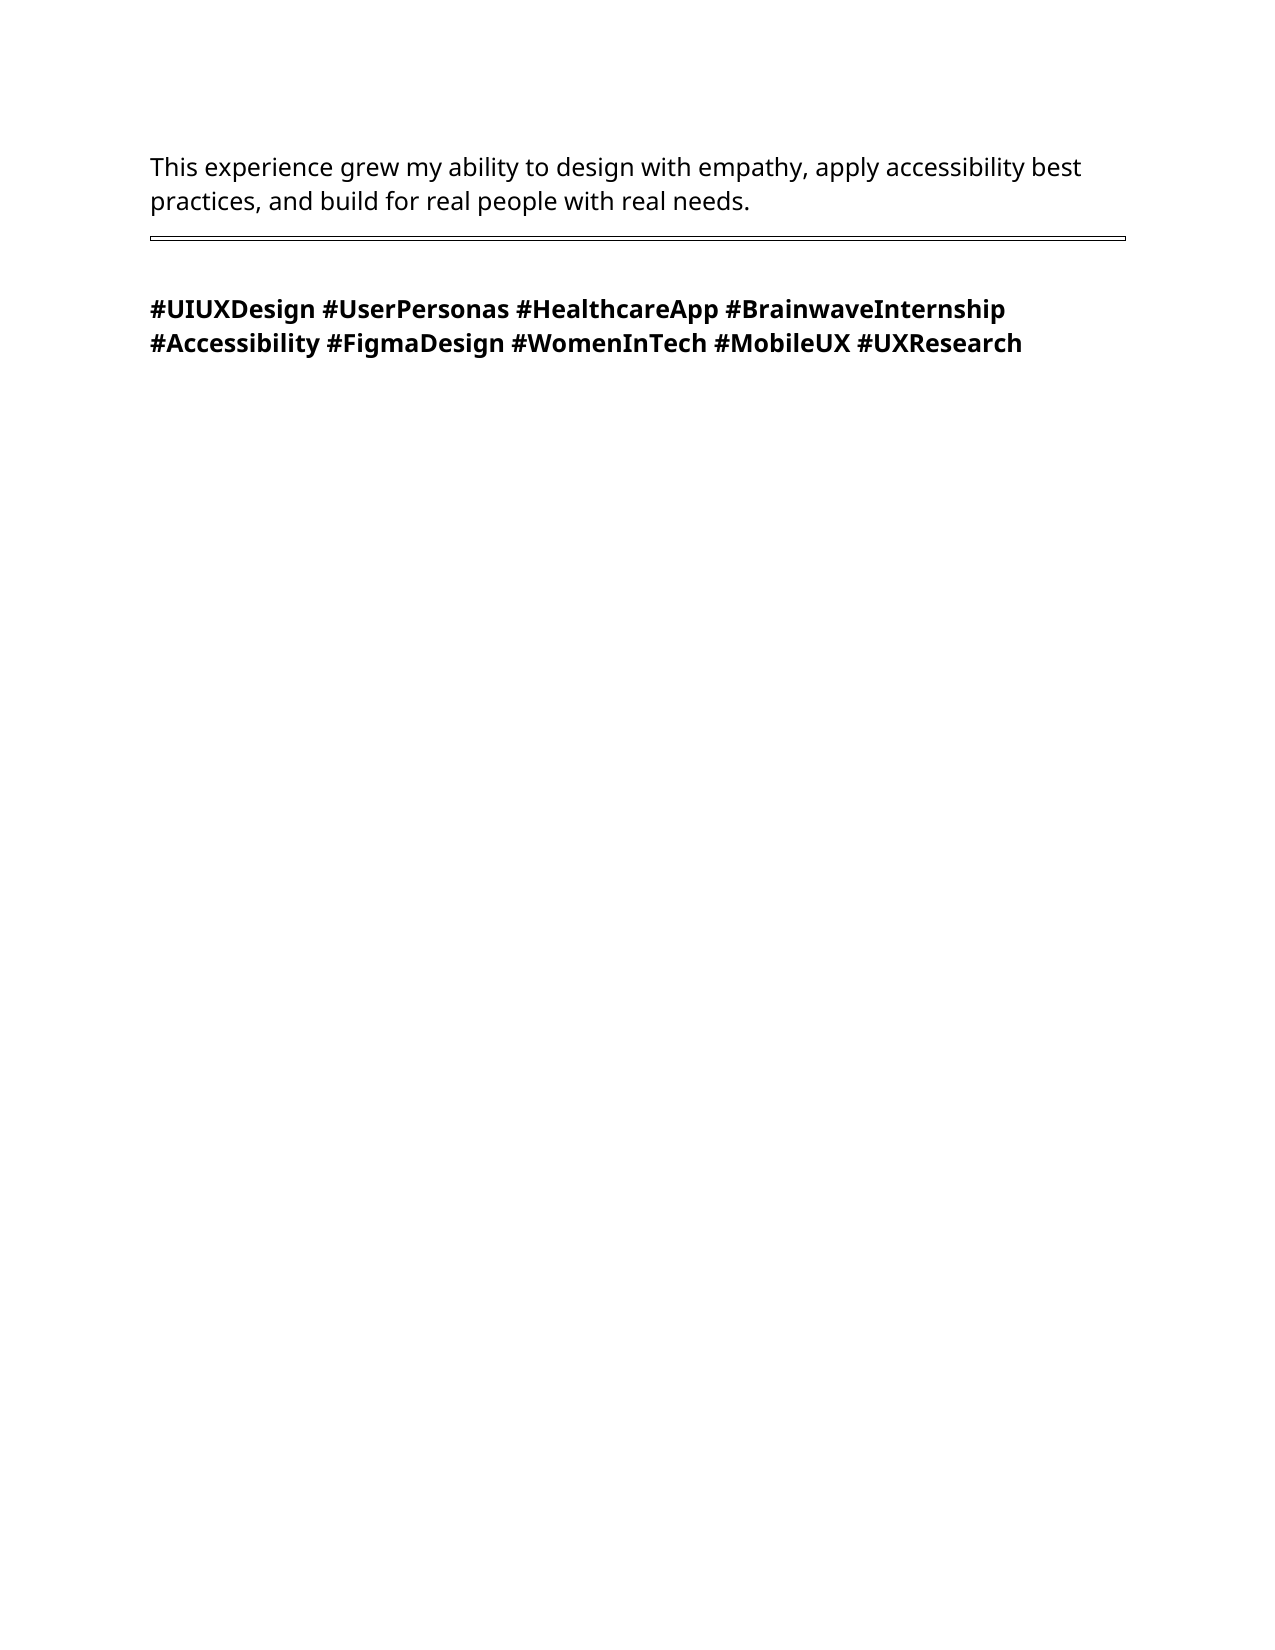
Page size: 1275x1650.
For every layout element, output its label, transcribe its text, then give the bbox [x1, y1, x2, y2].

text This experience grew my ability to design with empathy, apply accessibility best practices, and build for real people with real needs. [150, 150, 1125, 218]
text #UIUXDesign #UserPersonas #HealthcareApp #BrainwaveInternship #Accessibility #FigmaDesign #WomenInTech #MobileUX #UXResearch [150, 292, 1125, 360]
